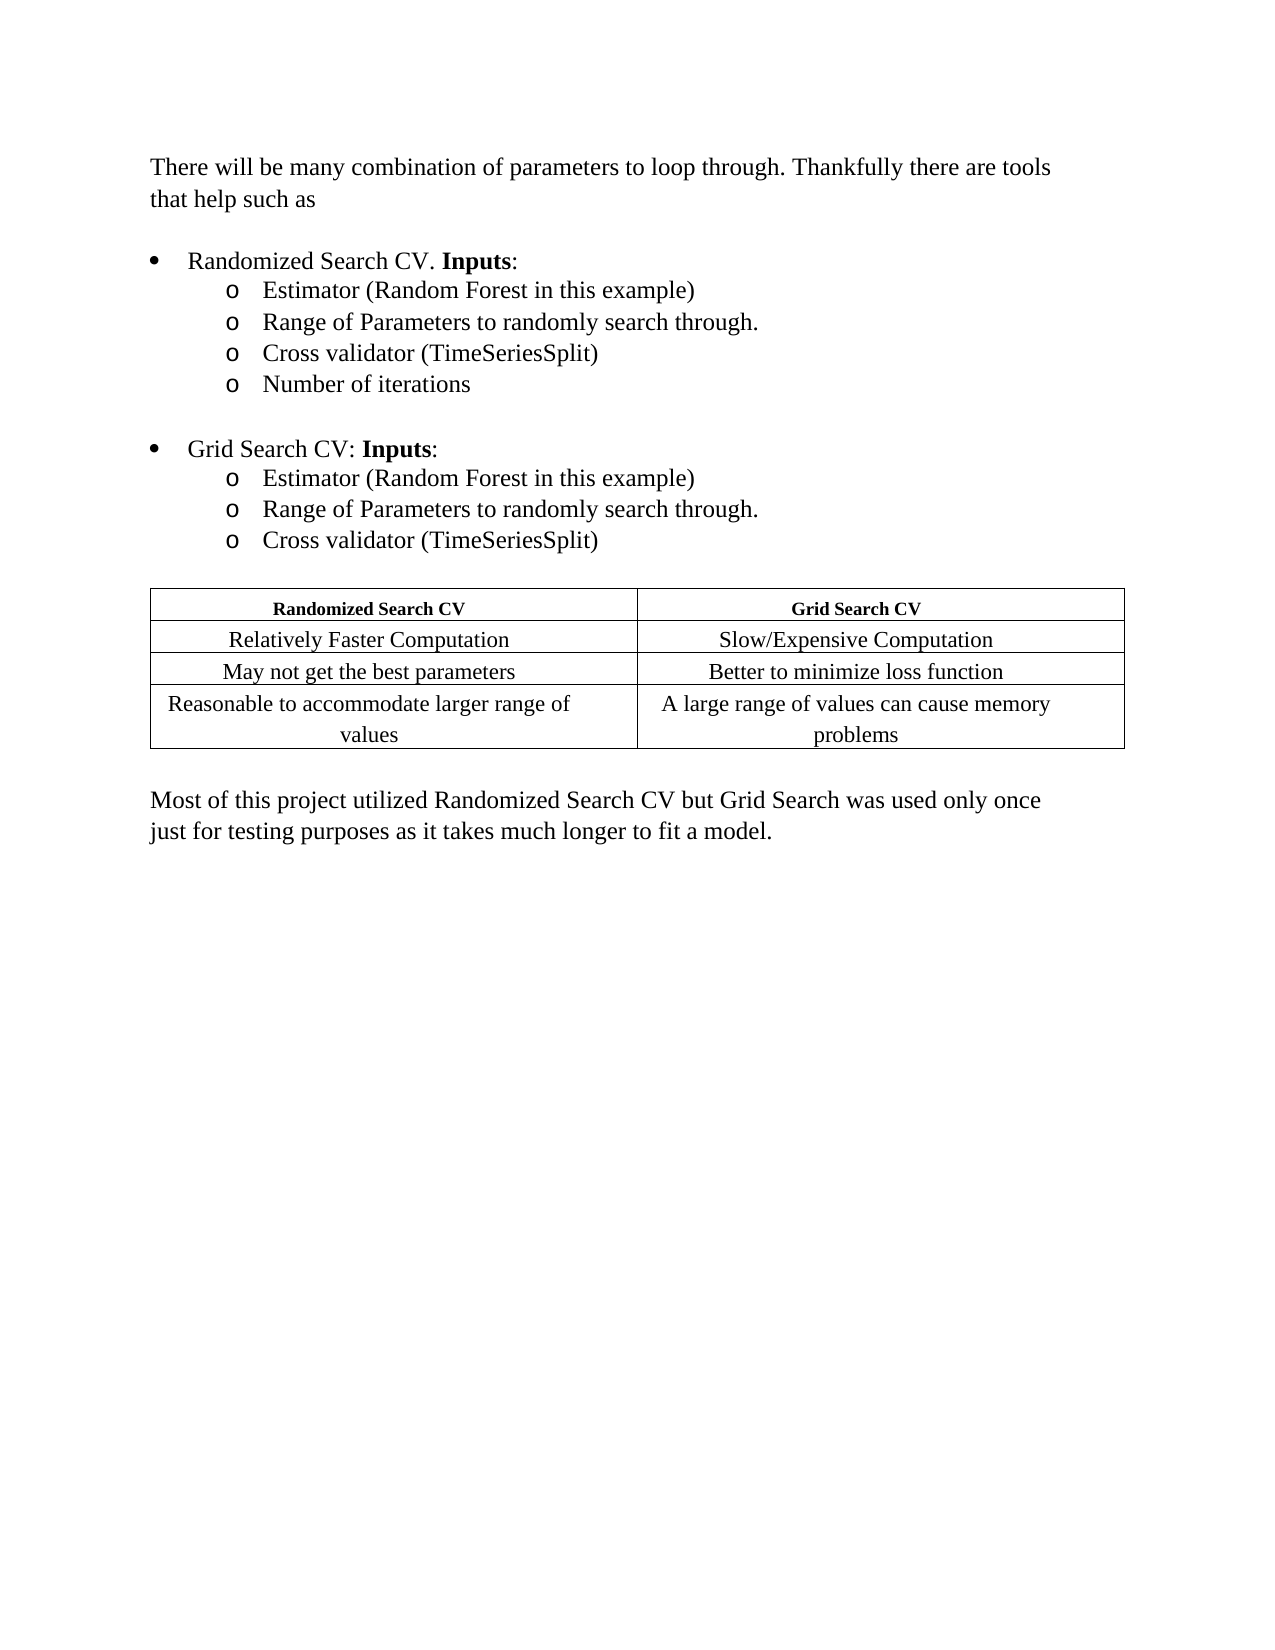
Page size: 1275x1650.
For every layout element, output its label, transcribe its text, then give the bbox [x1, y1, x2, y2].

text There will be many combination of parameters to loop through. Thankfully there are tools that help such as [150, 150, 1075, 212]
list Grid Search CV: Inputs: [150, 431, 1075, 462]
table_cell Relatively Faster Computation [151, 621, 637, 652]
list Number of iterations [225, 369, 1075, 400]
table_cell A large range of values can cause memory problems [638, 685, 1124, 748]
list Range of Parameters to randomly search through. [225, 494, 1075, 525]
table_cell Slow/Expensive Computation [638, 621, 1124, 652]
table_cell Reasonable to accommodate larger range of values [151, 685, 637, 748]
list Estimator (Random Forest in this example) [225, 462, 1075, 494]
list Cross validator (TimeSeriesSplit) [225, 337, 1075, 369]
table_cell May not get the best parameters [151, 653, 637, 684]
table_header Randomized Search CV [151, 589, 637, 620]
table_cell Better to minimize loss function [638, 653, 1124, 684]
list Cross validator (TimeSeriesSplit) [225, 525, 1075, 556]
list Randomized Search CV. Inputs: [150, 244, 1075, 275]
table_header Grid Search CV [638, 589, 1124, 620]
text Most of this project utilized Randomized Search CV but Grid Search was used only once just for testing purposes as it takes much longer to fit a model. [150, 782, 1075, 845]
list Estimator (Random Forest in this example) [225, 275, 1075, 306]
list Range of Parameters to randomly search through. [225, 306, 1075, 337]
